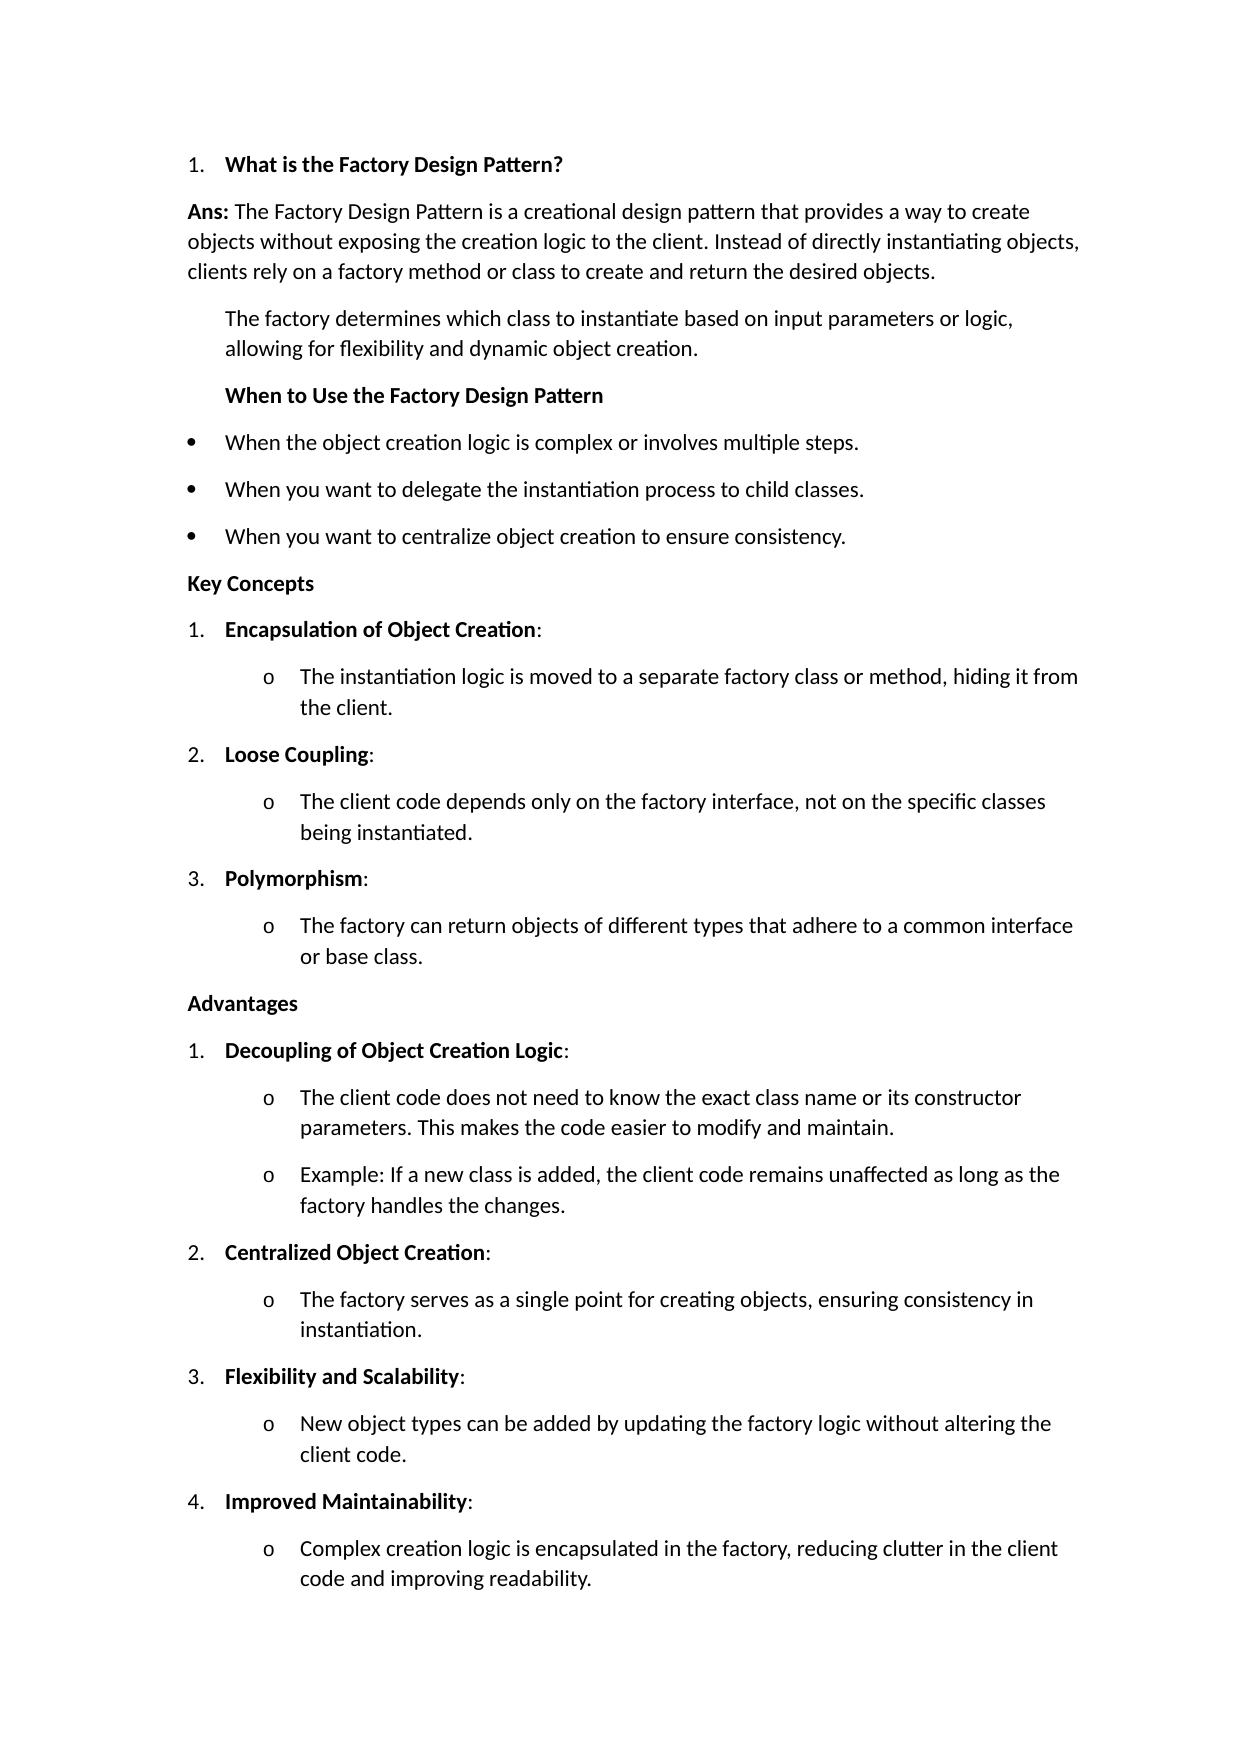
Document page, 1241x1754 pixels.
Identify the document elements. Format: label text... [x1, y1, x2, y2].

text Advantages [187, 989, 1090, 1017]
list Loose Coupling: [187, 740, 1090, 768]
list Polymorphism: [187, 864, 1090, 893]
list Complex creation logic is encapsulated in the factory, reducing clutter in the client code and improving readability. [262, 1534, 1090, 1593]
list The client code depends only on the factory interface, not on the specific classes being instantiated. [262, 787, 1090, 846]
list The factory can return objects of different types that adhere to a common interface or base class. [262, 911, 1090, 970]
list Centralized Object Creation: [187, 1238, 1090, 1266]
text Ans: The Factory Design Pattern is a creational design pattern that provides a way to create objects without exposing the creation logic to the client. Instead of directly instantiating objects, clients rely on a factory method or class to create and return the desired objects. [187, 197, 1090, 285]
list New object types can be added by updating the factory logic without altering the client code. [262, 1409, 1090, 1468]
list The instantiation logic is moved to a separate factory class or method, hiding it from the client. [262, 662, 1090, 721]
list When the object creation logic is complex or involves multiple steps. [187, 428, 1090, 456]
list When you want to centralize object creation to ensure consistency. [187, 522, 1090, 550]
list The client code does not need to know the exact class name or its constructor parameters. This makes the code easier to modify and maintain. [262, 1083, 1090, 1142]
list The factory serves as a single point for creating objects, ensuring consistency in instantiation. [262, 1285, 1090, 1344]
text The factory determines which class to instantiate based on input parameters or logic, allowing for flexibility and dynamic object creation. [225, 304, 1090, 362]
list Improved Maintainability: [187, 1487, 1090, 1515]
list Encapsulation of Object Creation: [187, 616, 1090, 644]
text Key Concepts [187, 569, 1090, 597]
list Flexibility and Scalability: [187, 1362, 1090, 1391]
list What is the Factory Design Pattern? [187, 150, 1090, 178]
text When to Use the Factory Design Pattern [225, 381, 1090, 409]
list Example: If a new class is added, the client code remains unaffected as long as the factory handles the changes. [262, 1160, 1090, 1219]
list When you want to delegate the instantiation process to child classes. [187, 475, 1090, 503]
list Decoupling of Object Creation Logic: [187, 1036, 1090, 1064]
